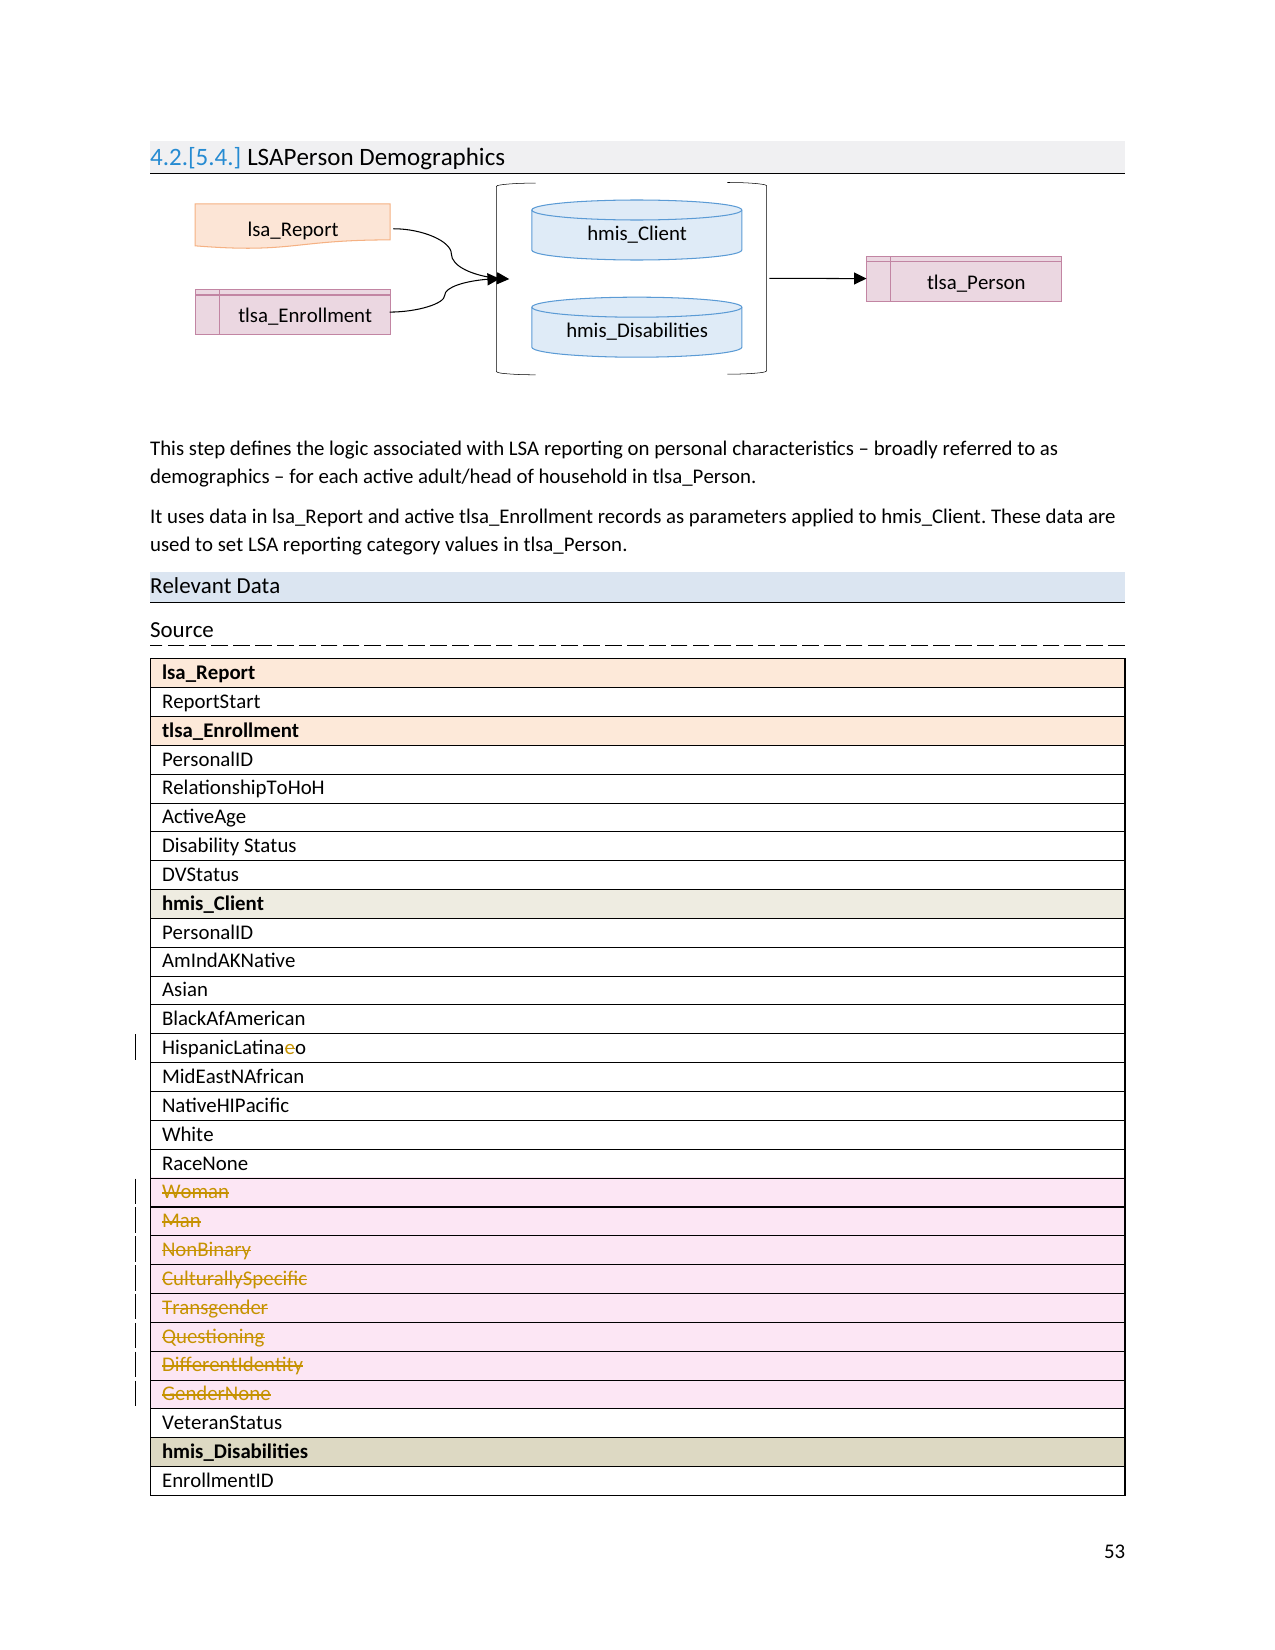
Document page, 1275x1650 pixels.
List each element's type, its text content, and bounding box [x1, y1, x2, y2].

subtitle Relevant Data [150, 572, 1125, 602]
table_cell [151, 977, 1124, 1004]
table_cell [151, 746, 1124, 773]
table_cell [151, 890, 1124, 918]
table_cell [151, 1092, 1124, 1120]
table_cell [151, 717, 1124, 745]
subtitle Source [150, 615, 1125, 646]
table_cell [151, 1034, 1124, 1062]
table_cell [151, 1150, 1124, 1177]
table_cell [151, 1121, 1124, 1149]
subtitle LSAPerson Demographics [150, 141, 1125, 173]
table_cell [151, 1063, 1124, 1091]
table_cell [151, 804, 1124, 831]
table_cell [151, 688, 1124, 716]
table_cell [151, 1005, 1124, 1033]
text It uses data in lsa_Report and active tlsa_Enrollment records as parameters applied to hmis_Client. These data are used to set LSA reporting category values in tlsa_Person. [150, 503, 1125, 557]
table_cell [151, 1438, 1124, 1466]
text This step defines the logic associated with LSA reporting on personal characteristics – broadly referred to as demographics – for each active adult/head of household in tlsa_Person. [150, 435, 1125, 488]
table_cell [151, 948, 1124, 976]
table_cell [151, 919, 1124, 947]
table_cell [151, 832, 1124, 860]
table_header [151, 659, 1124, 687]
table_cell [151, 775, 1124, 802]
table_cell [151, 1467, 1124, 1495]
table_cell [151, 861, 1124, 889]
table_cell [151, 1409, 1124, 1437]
